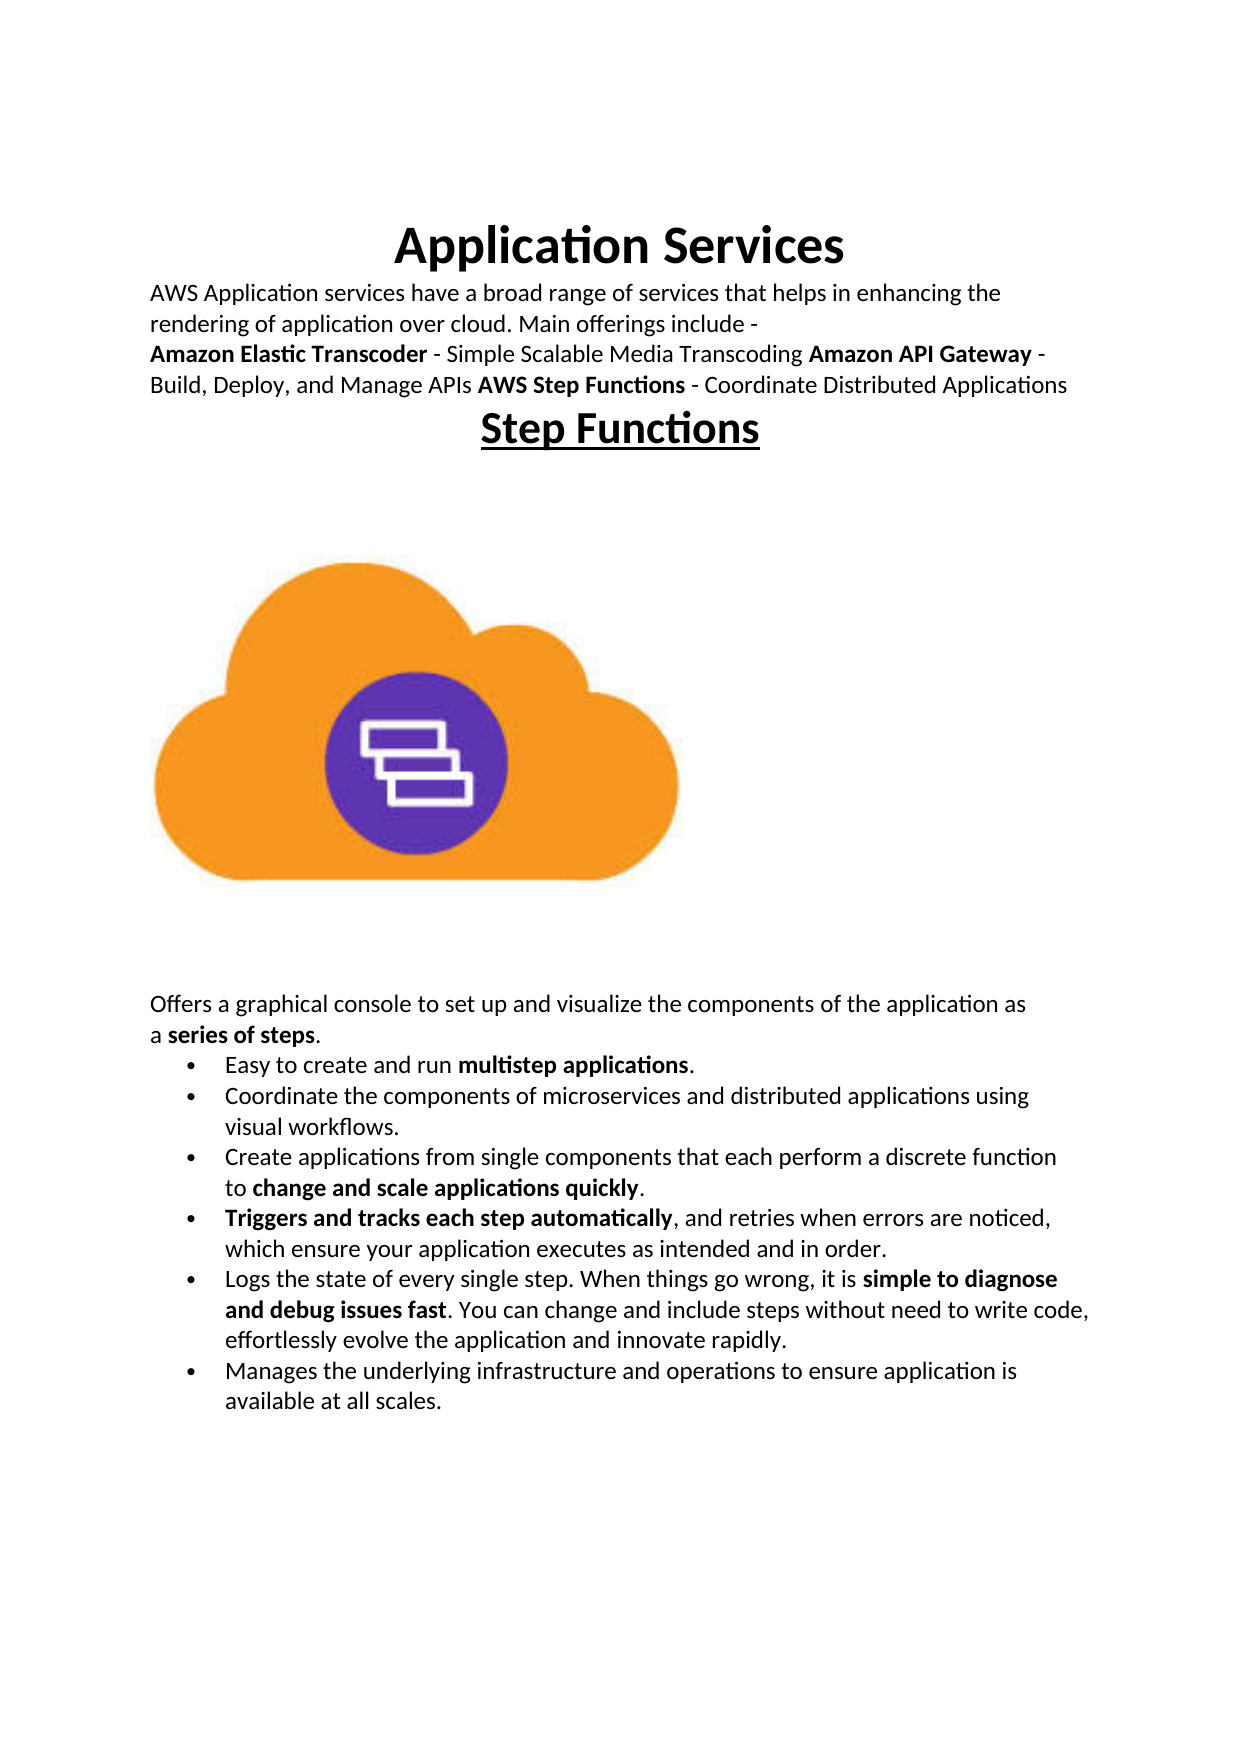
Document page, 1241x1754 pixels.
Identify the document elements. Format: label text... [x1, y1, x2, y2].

list Logs the state of every single step. When things go wrong, it is simple to diagnose and debug issues fast. You can change and include steps without need to write code, effortlessly evolve the application and innovate rapidly. [187, 1263, 1090, 1355]
text Step Functions [150, 399, 1090, 455]
list Manages the underlying infrastructure and operations to ensure application is available at all scales. [187, 1355, 1090, 1416]
picture [150, 455, 684, 989]
list Triggers and tracks each step automatically, and retries when errors are noticed, which ensure your application executes as intended and in order. [187, 1202, 1090, 1263]
text Offers a graphical console to set up and visualize the components of the application as a series of steps. [150, 988, 1090, 1049]
text Application Services [150, 211, 1090, 277]
text AWS Application services have a broad range of services that helps in enhancing the rendering of application over cloud. Main offerings include - [150, 277, 1090, 338]
list Coordinate the components of microservices and distributed applications using visual workflows. [187, 1080, 1090, 1141]
list Create applications from single components that each perform a discrete function to change and scale applications quickly. [187, 1141, 1090, 1202]
text Amazon Elastic Transcoder - Simple Scalable Media Transcoding Amazon API Gateway - Build, Deploy, and Manage APIs AWS Step Functions - Coordinate Distributed Applications [150, 338, 1090, 399]
list Easy to create and run multistep applications. [187, 1049, 1090, 1080]
